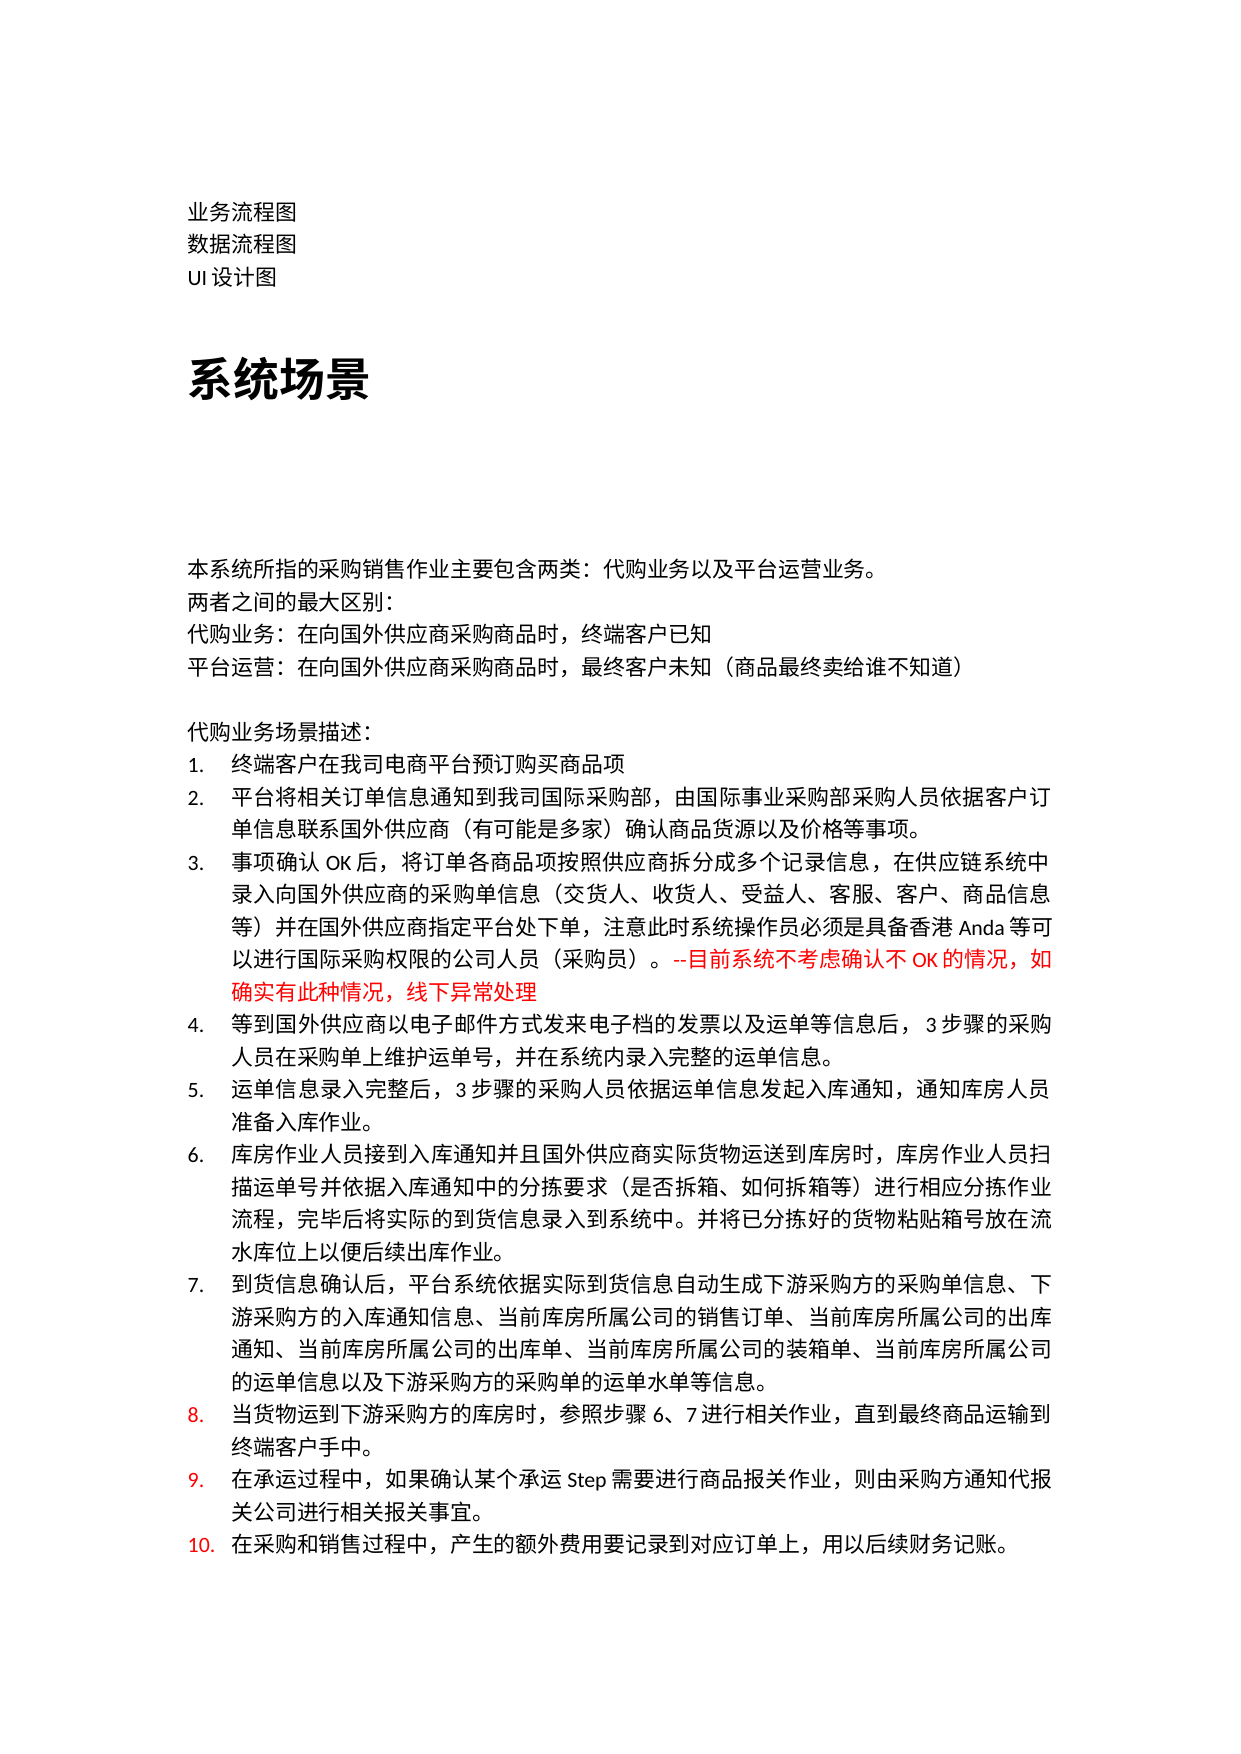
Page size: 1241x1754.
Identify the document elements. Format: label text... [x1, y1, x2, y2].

text 数据流程图 [187, 227, 1053, 259]
text 代购业务：在向国外供应商采购商品时，终端客户已知 [187, 617, 1053, 649]
list 运单信息录入完整后，3步骤的采购人员依据运单信息发起入库通知，通知库房人员准备入库作业。 [187, 1072, 1053, 1137]
list 库房作业人员接到入库通知并且国外供应商实际货物运送到库房时，库房作业人员扫描运单号并依据入库通知中的分拣要求（是否拆箱、如何拆箱等）进行相应分拣作业流程，完毕后将实际的到货信息录入到系统中。并将已分拣好的货物粘贴箱号放在流水库位上以便后续出库作业。 [187, 1137, 1053, 1267]
list 等到国外供应商以电子邮件方式发来电子档的发票以及运单等信息后，3步骤的采购人员在采购单上维护运单号，并在系统内录入完整的运单信息。 [187, 1007, 1053, 1072]
text 平台运营：在向国外供应商采购商品时，最终客户未知（商品最终卖给谁不知道） [187, 649, 1053, 682]
list 终端客户在我司电商平台预订购买商品项 [187, 747, 1053, 779]
text 业务流程图 [187, 194, 1053, 227]
list 在承运过程中，如果确认某个承运Step需要进行商品报关作业，则由采购方通知代报关公司进行相关报关事宜。 [187, 1462, 1053, 1527]
list 事项确认OK后，将订单各商品项按照供应商拆分成多个记录信息，在供应链系统中录入向国外供应商的采购单信息（交货人、收货人、受益人、客服、客户、商品信息等）并在国外供应商指定平台处下单，注意此时系统操作员必须是具备香港Anda等可以进行国际采购权限的公司人员（采购员）。--目前系统不考虑确认不OK的情况，如确实有此种情况，线下异常处理 [187, 844, 1053, 1007]
list 当货物运到下游采购方的库房时，参照步骤6、7进行相关作业，直到最终商品运输到终端客户手中。 [187, 1397, 1053, 1462]
text 本系统所指的采购销售作业主要包含两类：代购业务以及平台运营业务。 [187, 552, 1053, 584]
subtitle 系统场景 [187, 327, 1053, 425]
list 在采购和销售过程中，产生的额外费用要记录到对应订单上，用以后续财务记账。 [187, 1527, 1053, 1559]
list 平台将相关订单信息通知到我司国际采购部，由国际事业采购部采购人员依据客户订单信息联系国外供应商（有可能是多家）确认商品货源以及价格等事项。 [187, 779, 1053, 844]
text UI设计图 [187, 259, 1053, 292]
list 到货信息确认后，平台系统依据实际到货信息自动生成下游采购方的采购单信息、下游采购方的入库通知信息、当前库房所属公司的销售订单、当前库房所属公司的出库通知、当前库房所属公司的出库单、当前库房所属公司的装箱单、当前库房所属公司的运单信息以及下游采购方的采购单的运单水单等信息。 [187, 1267, 1053, 1397]
text 代购业务场景描述： [187, 714, 1053, 747]
text 两者之间的最大区别： [187, 584, 1053, 617]
